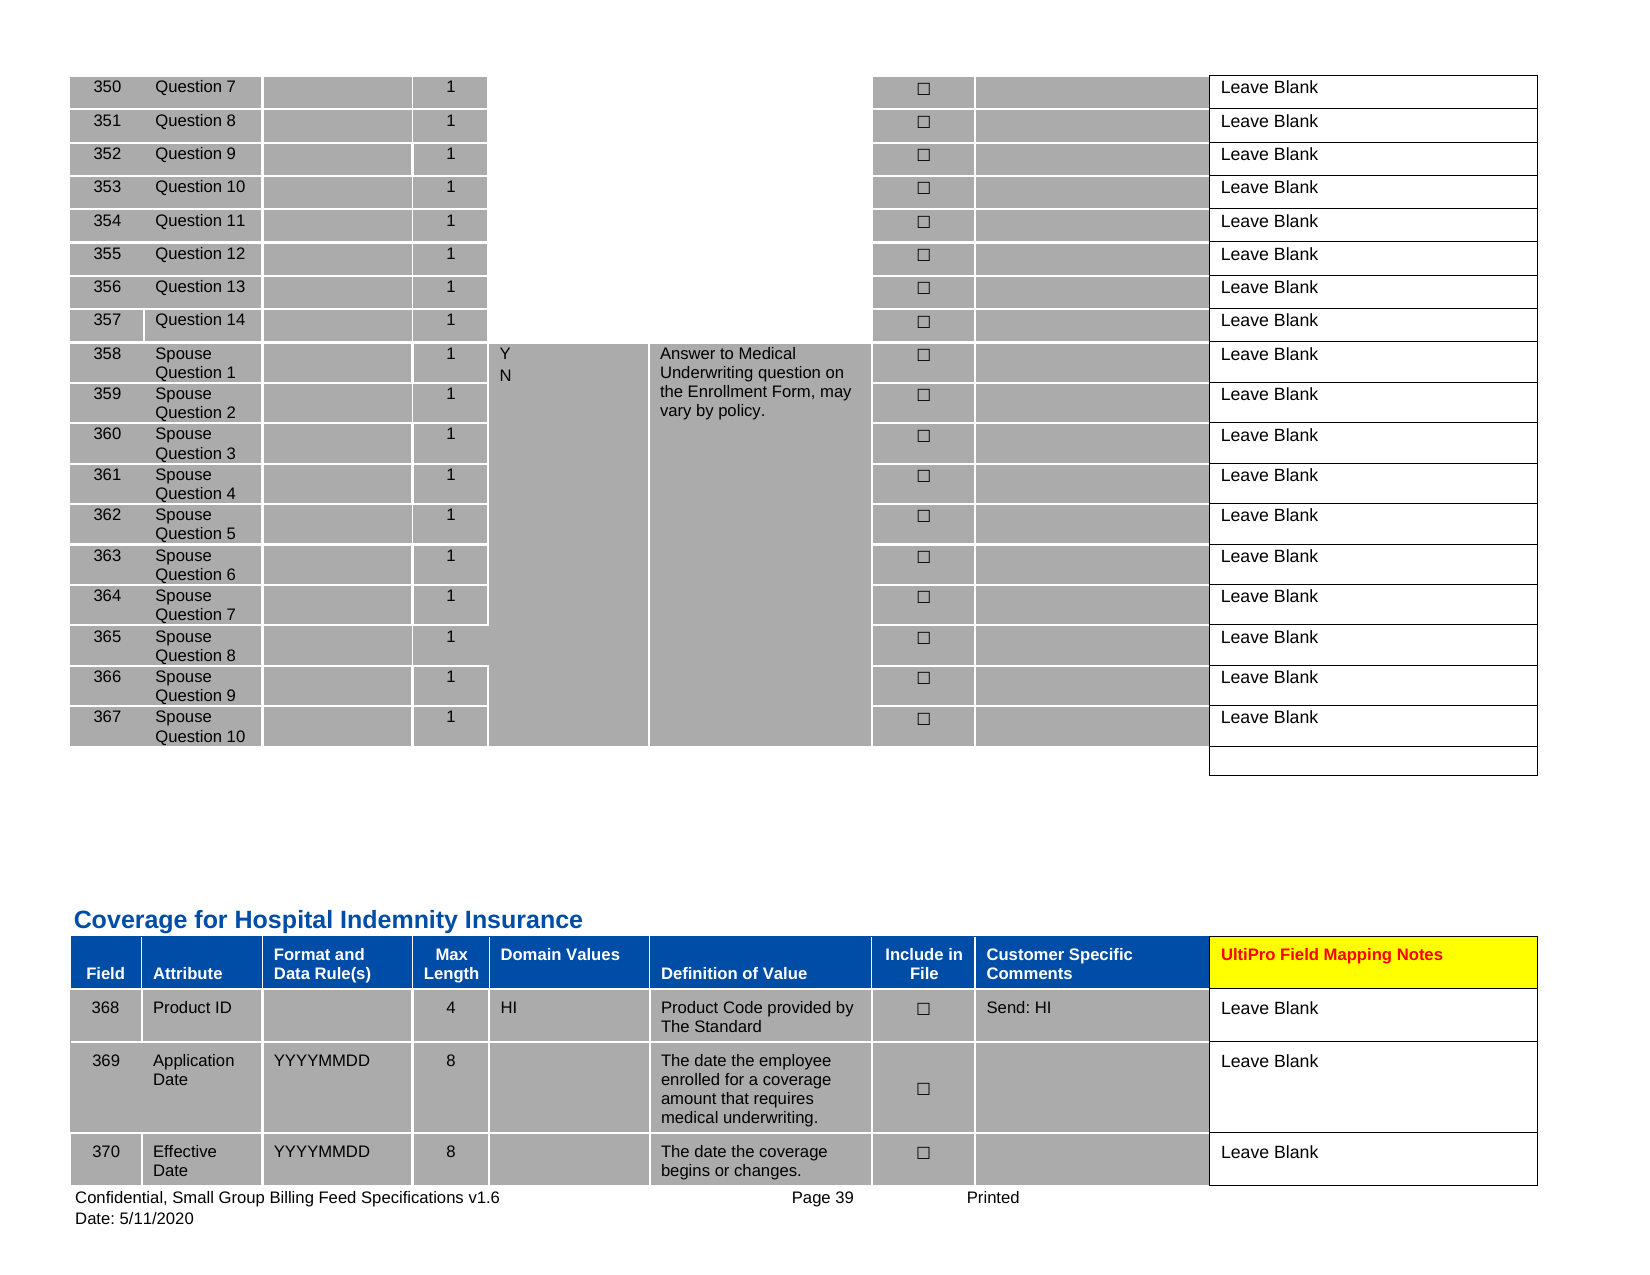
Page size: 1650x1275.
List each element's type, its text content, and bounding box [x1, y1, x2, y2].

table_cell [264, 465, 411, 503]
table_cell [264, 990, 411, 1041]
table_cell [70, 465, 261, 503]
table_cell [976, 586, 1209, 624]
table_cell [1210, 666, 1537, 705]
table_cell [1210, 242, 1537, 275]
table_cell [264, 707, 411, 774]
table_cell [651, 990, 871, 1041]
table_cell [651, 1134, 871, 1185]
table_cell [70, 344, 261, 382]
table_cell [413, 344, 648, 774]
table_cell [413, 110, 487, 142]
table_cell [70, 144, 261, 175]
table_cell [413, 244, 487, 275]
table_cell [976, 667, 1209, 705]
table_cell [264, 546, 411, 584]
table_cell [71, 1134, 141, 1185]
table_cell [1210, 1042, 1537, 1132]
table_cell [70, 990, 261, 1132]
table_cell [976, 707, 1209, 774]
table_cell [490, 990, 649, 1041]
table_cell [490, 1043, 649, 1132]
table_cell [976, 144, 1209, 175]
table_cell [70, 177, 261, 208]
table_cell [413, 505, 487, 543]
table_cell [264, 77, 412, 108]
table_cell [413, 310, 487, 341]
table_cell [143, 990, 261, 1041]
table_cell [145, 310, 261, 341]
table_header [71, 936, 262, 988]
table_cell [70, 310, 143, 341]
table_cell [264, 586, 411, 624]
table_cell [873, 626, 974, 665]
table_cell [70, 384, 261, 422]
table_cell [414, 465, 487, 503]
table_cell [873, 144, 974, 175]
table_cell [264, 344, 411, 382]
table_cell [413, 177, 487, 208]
subtitle Coverage for Hospital Indemnity Insurance [73, 905, 919, 934]
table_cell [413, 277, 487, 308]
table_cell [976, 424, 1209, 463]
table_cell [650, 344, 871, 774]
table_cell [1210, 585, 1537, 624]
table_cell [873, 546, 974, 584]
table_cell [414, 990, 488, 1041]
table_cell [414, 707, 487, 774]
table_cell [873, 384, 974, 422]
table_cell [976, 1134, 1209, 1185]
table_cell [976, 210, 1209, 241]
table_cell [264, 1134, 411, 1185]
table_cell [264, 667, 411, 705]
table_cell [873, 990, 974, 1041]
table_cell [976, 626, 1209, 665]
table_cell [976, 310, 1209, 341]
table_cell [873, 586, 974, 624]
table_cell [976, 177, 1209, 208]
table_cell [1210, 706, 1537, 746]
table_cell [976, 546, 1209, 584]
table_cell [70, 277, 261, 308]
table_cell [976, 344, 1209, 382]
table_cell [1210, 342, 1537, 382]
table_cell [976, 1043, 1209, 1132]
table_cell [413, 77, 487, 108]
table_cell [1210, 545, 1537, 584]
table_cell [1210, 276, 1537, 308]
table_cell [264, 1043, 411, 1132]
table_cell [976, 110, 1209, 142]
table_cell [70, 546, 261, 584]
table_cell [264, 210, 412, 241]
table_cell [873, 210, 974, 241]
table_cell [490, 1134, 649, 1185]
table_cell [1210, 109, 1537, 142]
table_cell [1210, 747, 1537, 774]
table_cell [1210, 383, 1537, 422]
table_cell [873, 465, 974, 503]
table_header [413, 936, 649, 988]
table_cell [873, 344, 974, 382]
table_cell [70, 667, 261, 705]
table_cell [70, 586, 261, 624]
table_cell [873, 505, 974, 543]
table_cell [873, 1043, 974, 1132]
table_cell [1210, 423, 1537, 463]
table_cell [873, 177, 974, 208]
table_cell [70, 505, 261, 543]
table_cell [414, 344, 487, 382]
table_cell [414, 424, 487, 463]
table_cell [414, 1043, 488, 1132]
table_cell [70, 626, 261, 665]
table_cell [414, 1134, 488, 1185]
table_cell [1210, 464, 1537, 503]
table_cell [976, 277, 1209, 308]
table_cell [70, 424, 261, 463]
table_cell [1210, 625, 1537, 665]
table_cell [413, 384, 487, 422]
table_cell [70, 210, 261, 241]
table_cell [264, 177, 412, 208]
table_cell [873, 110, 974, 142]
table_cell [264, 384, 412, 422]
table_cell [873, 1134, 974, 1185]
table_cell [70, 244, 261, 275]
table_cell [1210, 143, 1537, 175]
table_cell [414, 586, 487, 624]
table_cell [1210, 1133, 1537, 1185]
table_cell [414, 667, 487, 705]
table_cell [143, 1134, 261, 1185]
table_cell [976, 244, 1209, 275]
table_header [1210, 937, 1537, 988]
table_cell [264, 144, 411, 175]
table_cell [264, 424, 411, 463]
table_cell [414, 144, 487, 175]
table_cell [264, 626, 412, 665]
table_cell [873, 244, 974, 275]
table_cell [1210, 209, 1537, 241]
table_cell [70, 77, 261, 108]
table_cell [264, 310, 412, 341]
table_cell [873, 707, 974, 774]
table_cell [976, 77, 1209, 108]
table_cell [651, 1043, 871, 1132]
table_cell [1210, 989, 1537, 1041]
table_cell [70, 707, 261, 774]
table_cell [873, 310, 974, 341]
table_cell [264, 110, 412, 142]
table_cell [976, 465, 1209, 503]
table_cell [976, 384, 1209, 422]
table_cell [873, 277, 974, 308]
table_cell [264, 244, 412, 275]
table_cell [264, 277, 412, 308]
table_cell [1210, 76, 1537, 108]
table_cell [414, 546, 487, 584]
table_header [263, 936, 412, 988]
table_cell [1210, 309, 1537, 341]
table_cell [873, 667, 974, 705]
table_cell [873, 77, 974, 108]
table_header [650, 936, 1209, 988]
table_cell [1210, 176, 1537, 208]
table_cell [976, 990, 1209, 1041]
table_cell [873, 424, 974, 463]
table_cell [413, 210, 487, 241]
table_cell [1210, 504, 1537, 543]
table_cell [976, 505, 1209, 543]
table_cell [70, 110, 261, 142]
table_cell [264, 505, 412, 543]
